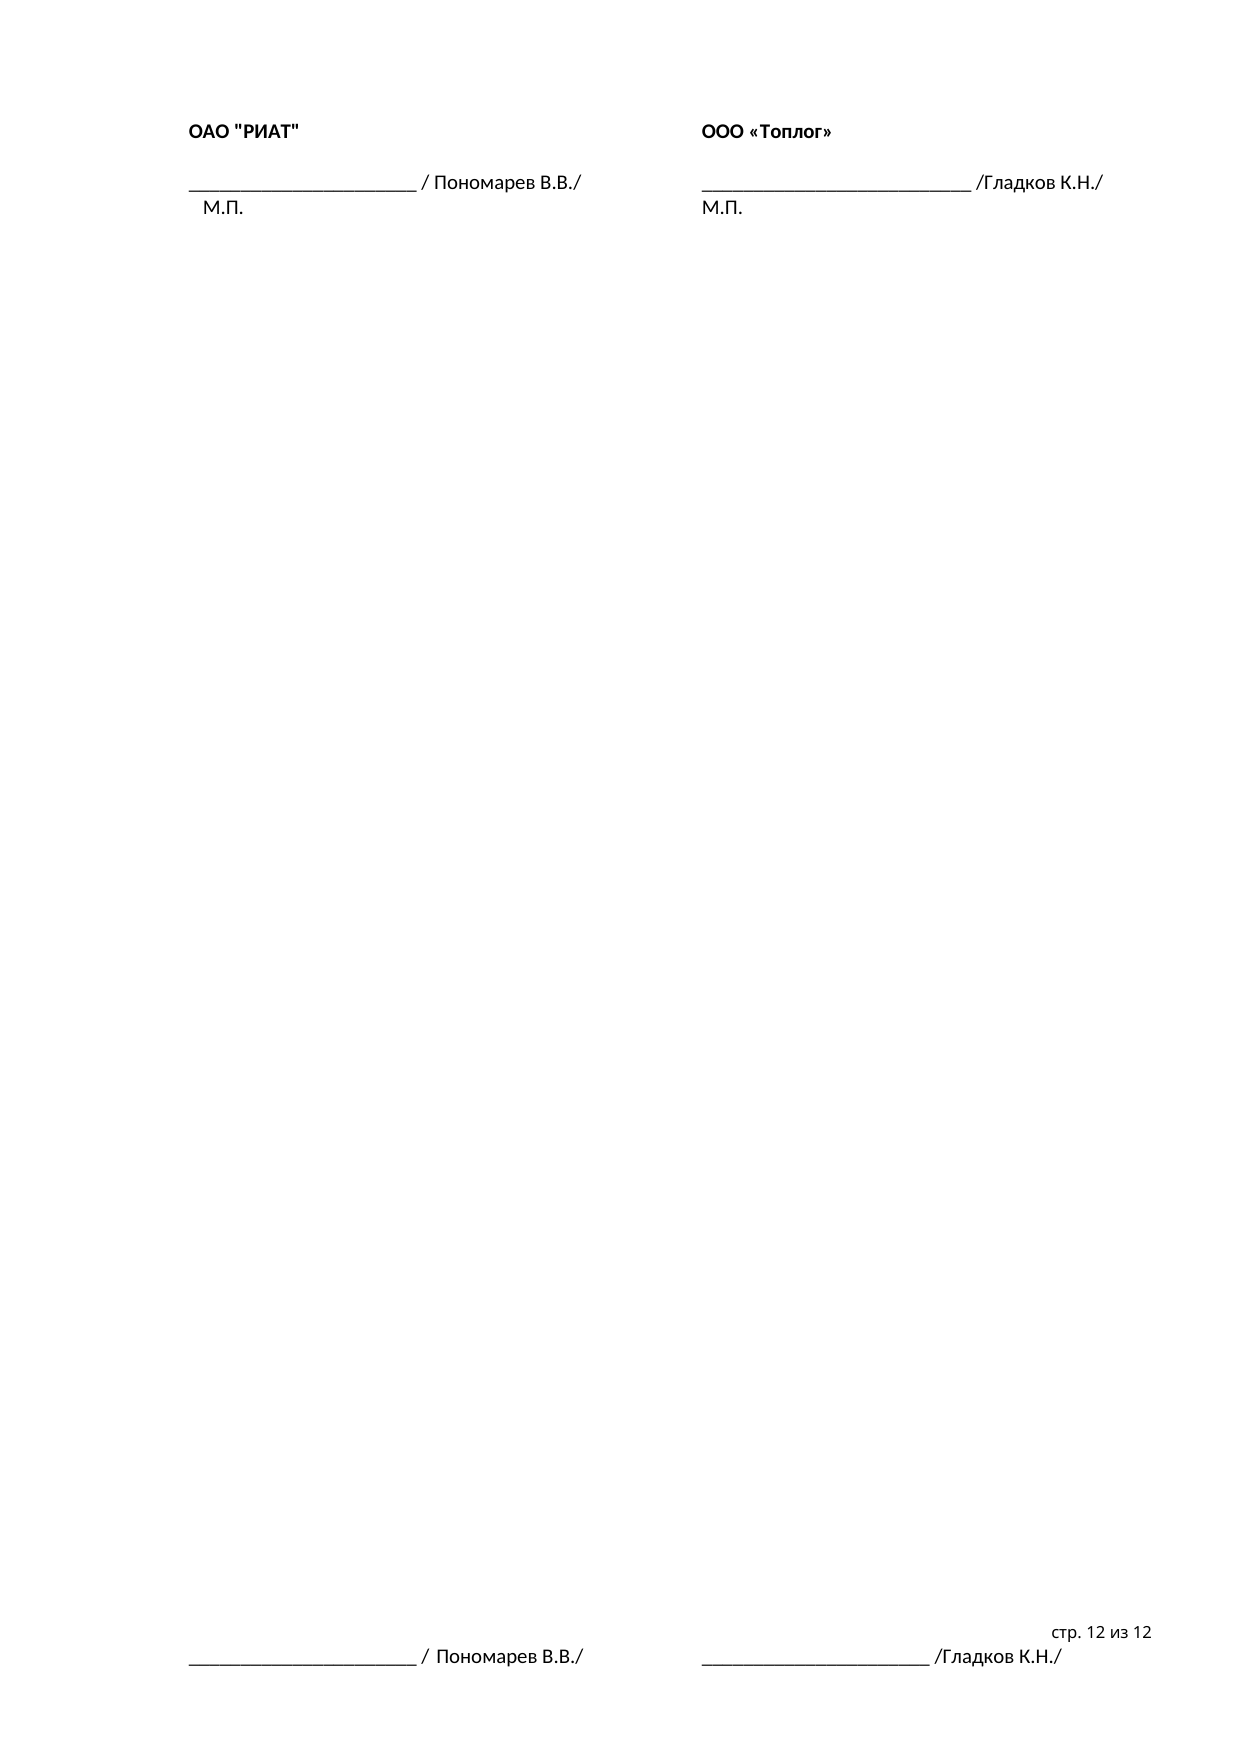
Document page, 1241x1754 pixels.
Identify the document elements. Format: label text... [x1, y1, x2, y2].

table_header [690, 118, 1240, 143]
table_cell __________________________ /Гладков К.Н./ М.П. [690, 144, 1240, 220]
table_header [177, 118, 690, 143]
table_cell ______________________ / Пономарев В.В./ М.П. [177, 144, 690, 220]
